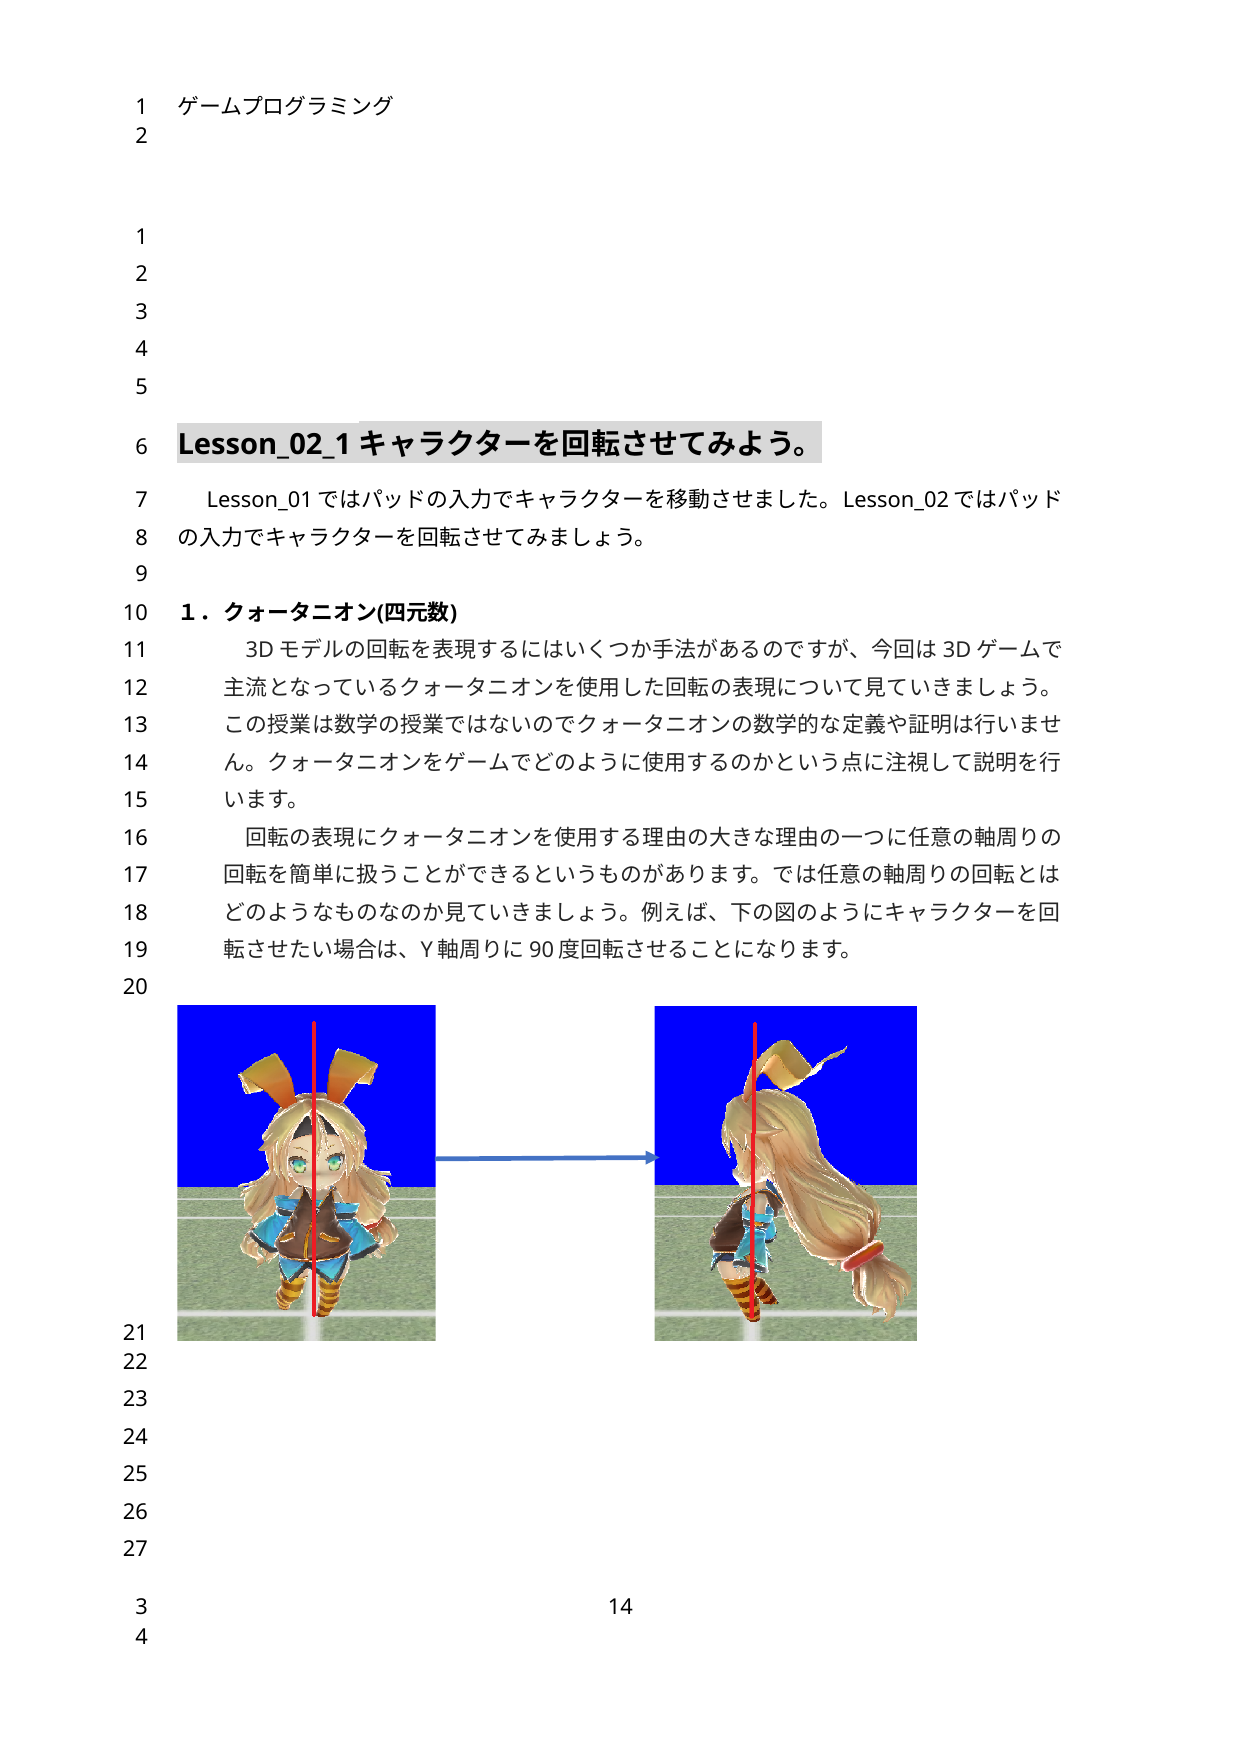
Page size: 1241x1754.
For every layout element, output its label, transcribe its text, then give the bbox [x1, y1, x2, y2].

list 回転の表現にクォータニオンを使用する理由の大きな理由の一つに任意の軸周りの回転を簡単に扱うことができるというものがあります。では任意の軸周りの回転とはどのようなものなのか見ていきましょう。例えば、下の図のようにキャラクターを回転させたい場合は、Y軸周りに90度回転させることになります。 [223, 817, 1063, 967]
list 3Dモデルの回転を表現するにはいくつか手法があるのですが、今回は3Dゲームで主流となっているクォータニオンを使用した回転の表現について見ていきましょう。この授業は数学の授業ではないのでクォータニオンの数学的な定義や証明は行いません。クォータニオンをゲームでどのように使用するのかという点に注視して説明を行います。 [223, 629, 1063, 817]
list クォータニオン(四元数) [177, 592, 1063, 629]
text Lesson_01ではパッドの入力でキャラクターを移動させました。Lesson_02ではパッドの入力でキャラクターを回転させてみましょう。 [177, 479, 1063, 554]
picture [654, 1006, 917, 1341]
picture [177, 1005, 436, 1341]
subtitle Lesson_02_1 キャラクターを回転させてみよう。 [177, 404, 1063, 479]
